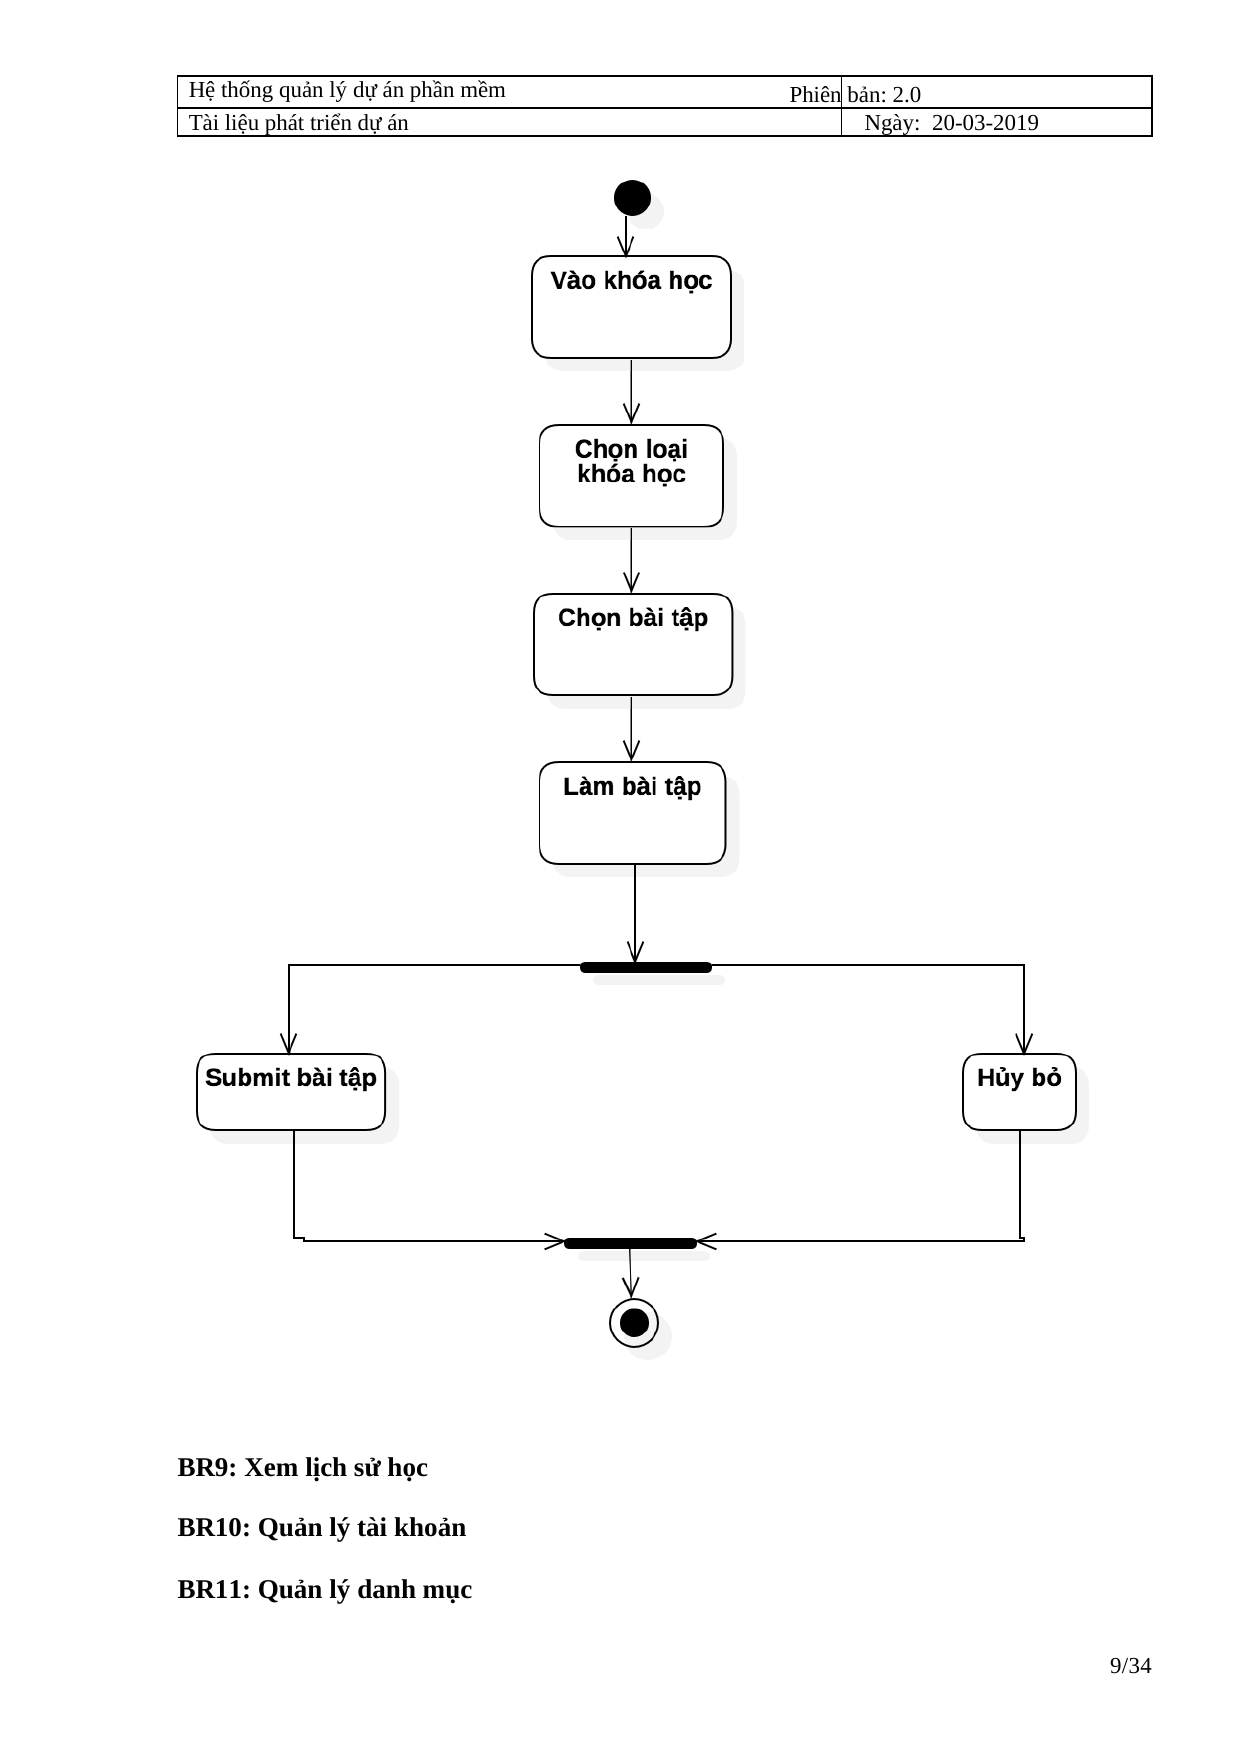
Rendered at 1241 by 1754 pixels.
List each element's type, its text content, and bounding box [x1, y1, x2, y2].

text BR10: Quản lý tài khoản [177, 1511, 1152, 1542]
text BR11: Quản lý danh mục [177, 1573, 1152, 1604]
picture [177, 160, 1152, 1423]
text BR9: Xem lịch sử học [177, 1451, 1152, 1482]
